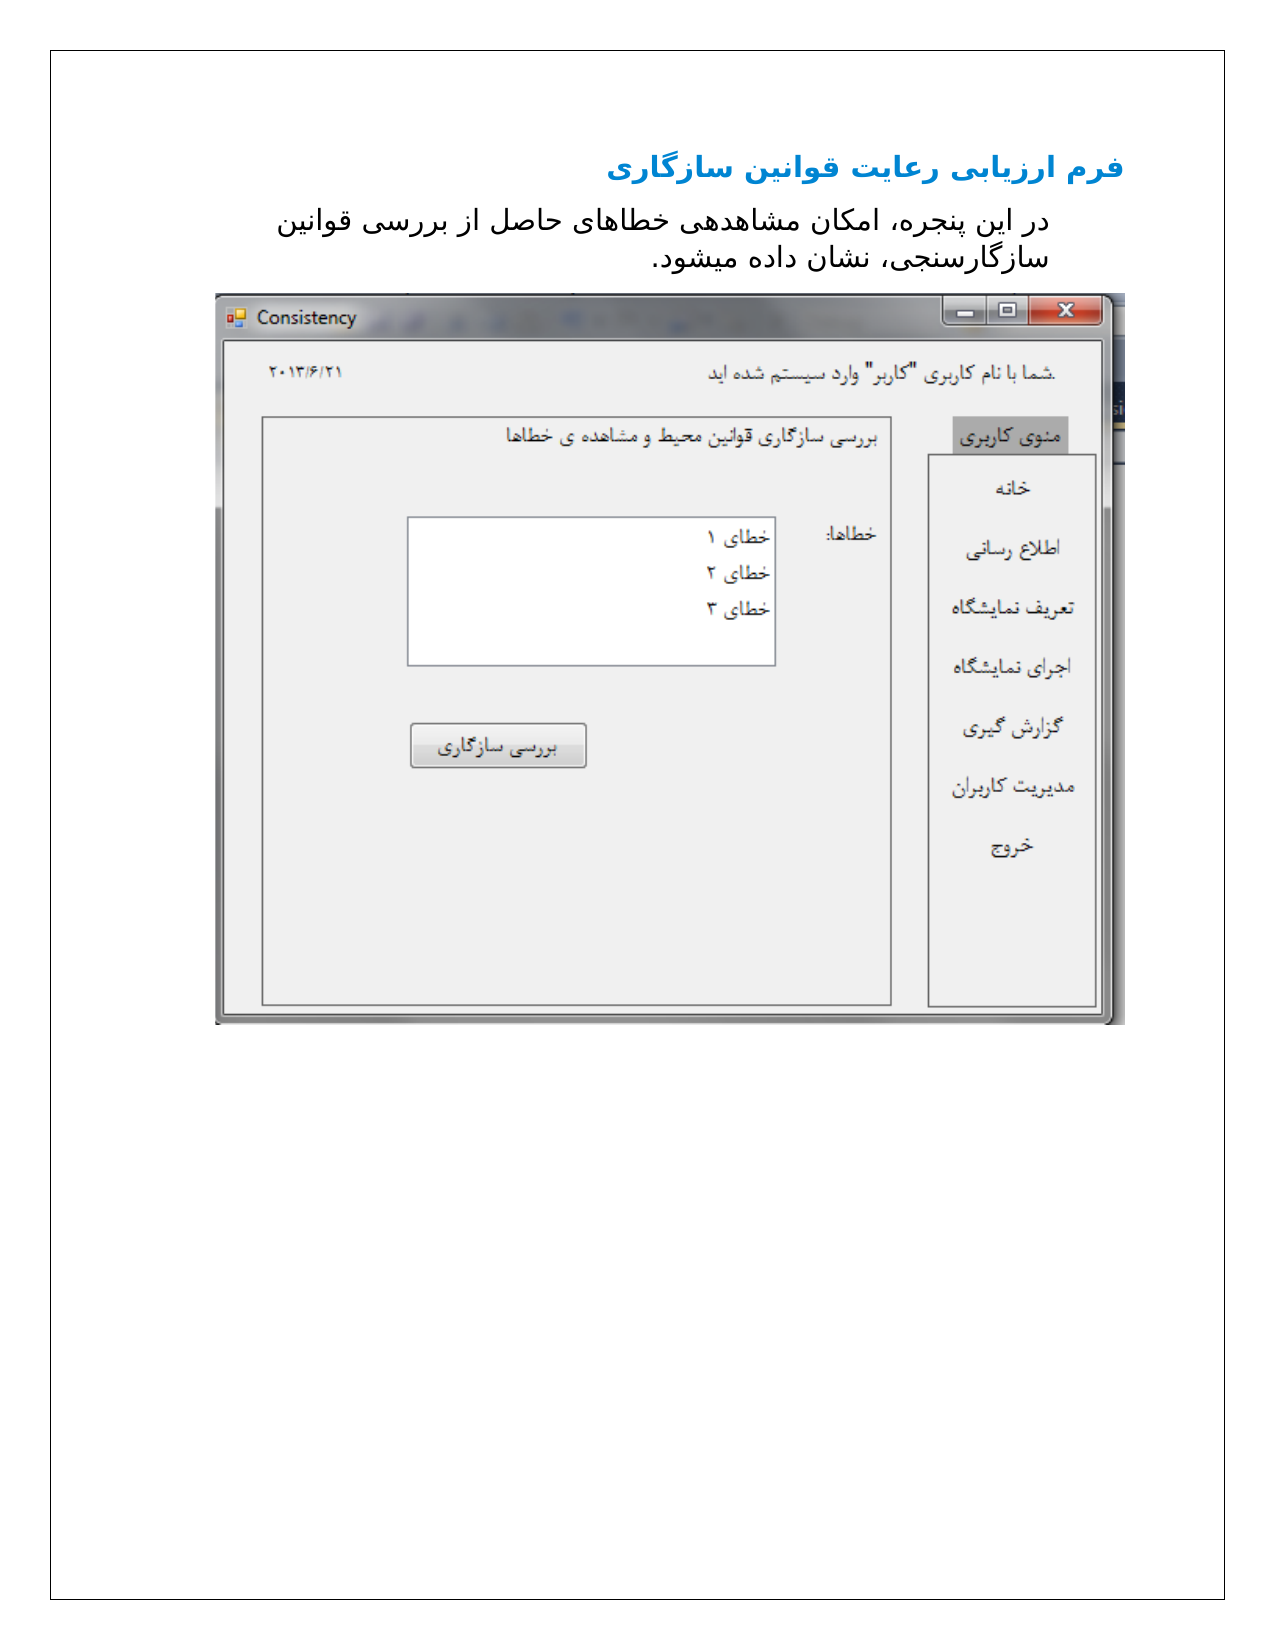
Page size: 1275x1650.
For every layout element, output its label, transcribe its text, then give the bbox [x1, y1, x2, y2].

subtitle فرم ارزیابی رعایت قوانین سازگاری [150, 150, 1125, 184]
text در این پنجره، امکان مشاهدهی خطاهای حاصل از بررسی قوانین سازگارسنجی، نشان داده میشود. [150, 203, 1050, 274]
picture [215, 293, 1125, 1025]
